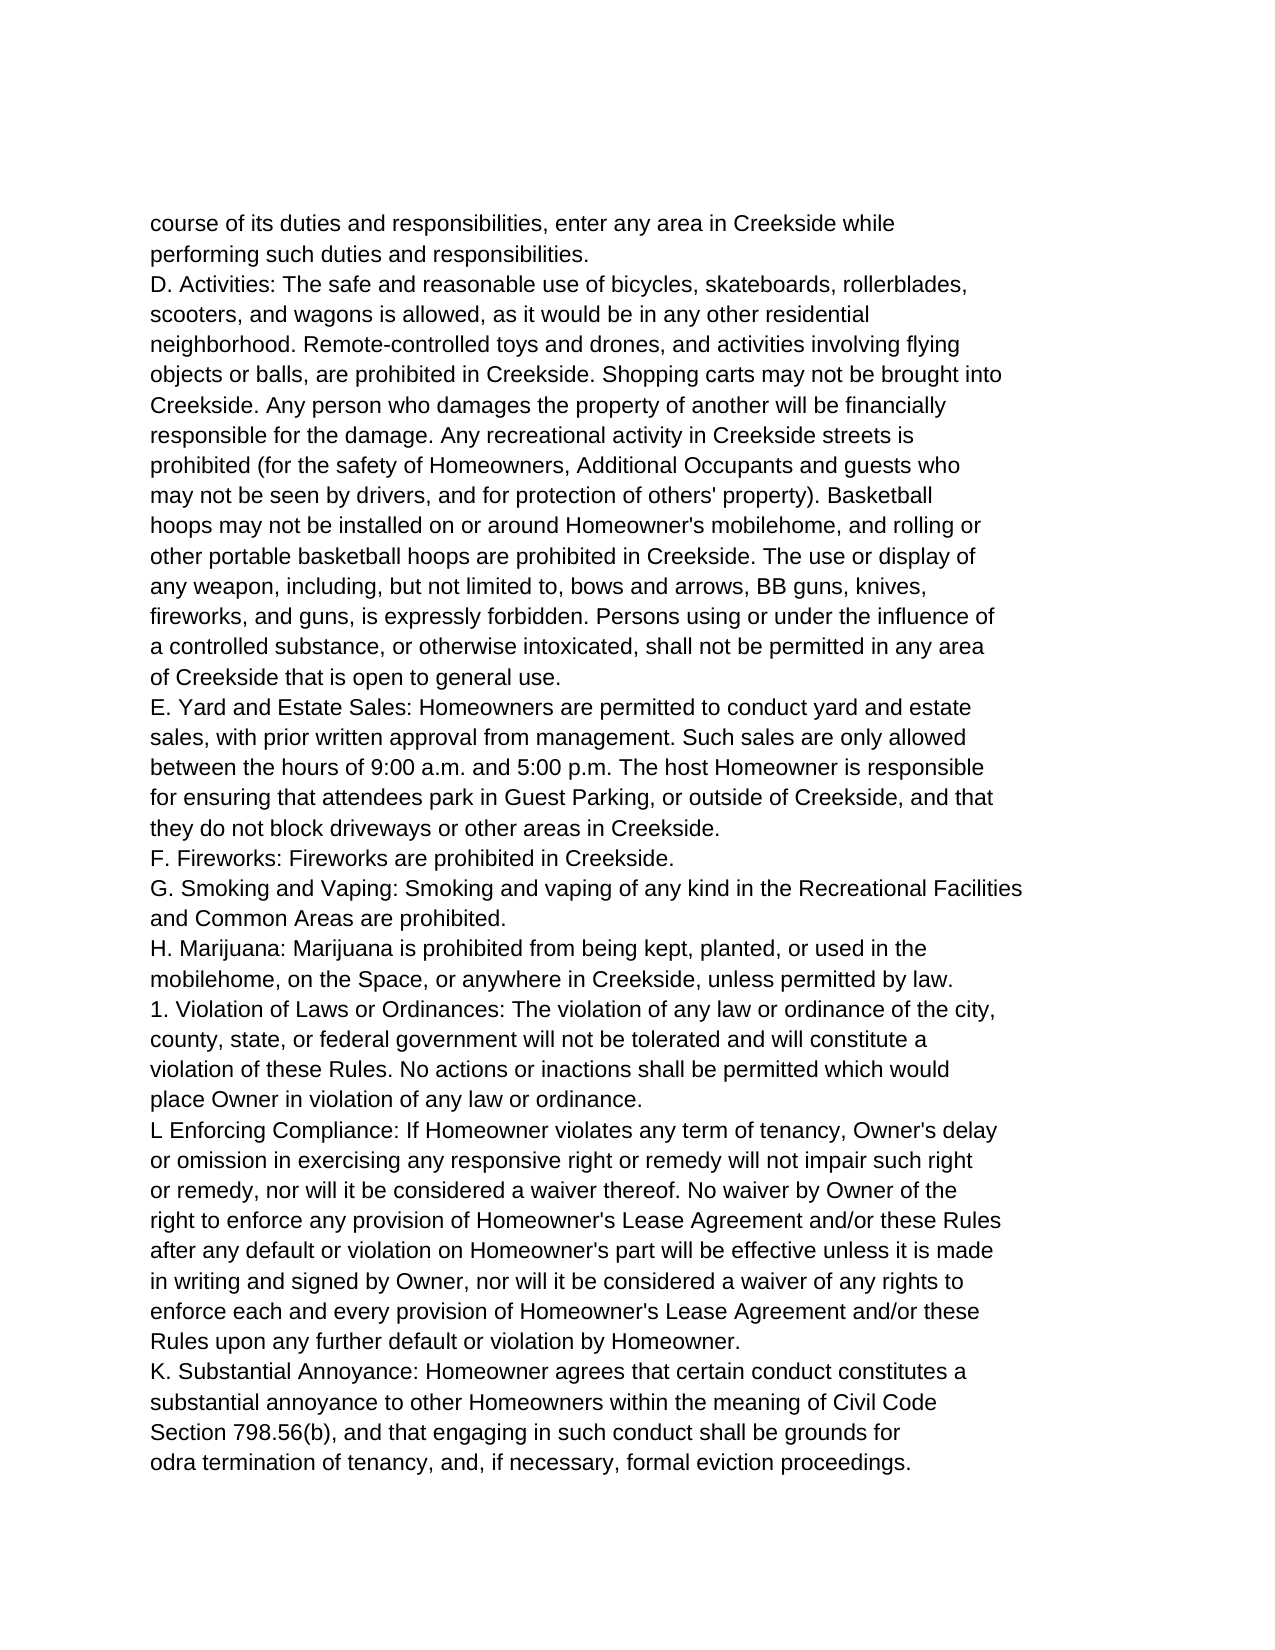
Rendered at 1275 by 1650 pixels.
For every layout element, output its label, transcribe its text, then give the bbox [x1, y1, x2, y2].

text Creekside. Any person who damages the property of another will be financially [150, 392, 1125, 418]
text for ensuring that attendees park in Guest Parking, or outside of Creekside, and that [150, 784, 1125, 811]
text of Creekside that is open to general use. [150, 663, 1125, 690]
text any weapon, including, but not limited to, bows and arrows, BB guns, knives, [150, 573, 1125, 599]
text between the hours of 9:00 a.m. and 5:00 p.m. The host Homeowner is responsible [150, 754, 1125, 781]
text responsible for the damage. Any recreational activity in Creekside streets is [150, 422, 1125, 448]
text enforce each and every provision of Homeowner's Lease Agreement and/or these [150, 1298, 1125, 1324]
text mobilehome, on the Space, or anywhere in Creekside, unless permitted by law. [150, 966, 1125, 992]
text course of its duties and responsibilities, enter any area in Creekside while [150, 210, 1125, 237]
text hoops may not be installed on or around Homeowner's mobilehome, and rolling or [150, 512, 1125, 539]
text or omission in exercising any responsive right or remedy will not impair such right [150, 1147, 1125, 1173]
text may not be seen by drivers, and for protection of others' property). Basketball [150, 482, 1125, 509]
text performing such duties and responsibilities. [150, 241, 1125, 267]
text odra termination of tenancy, and, if necessary, formal eviction proceedings. [150, 1449, 1125, 1475]
text E. Yard and Estate Sales: Homeowners are permitted to conduct yard and estate [150, 694, 1125, 720]
text D. Activities: The safe and reasonable use of bicycles, skateboards, rollerblades, [150, 271, 1125, 297]
text K. Substantial Annoyance: Homeowner agrees that certain conduct constitutes a [150, 1358, 1125, 1385]
text F. Fireworks: Fireworks are prohibited in Creekside. [150, 845, 1125, 871]
text 1. Violation of Laws or Ordinances: The violation of any law or ordinance of the city, [150, 996, 1125, 1022]
text scooters, and wagons is allowed, as it would be in any other residential [150, 301, 1125, 327]
text other portable basketball hoops are prohibited in Creekside. The use or display of [150, 543, 1125, 569]
text they do not block driveways or other areas in Creekside. [150, 814, 1125, 841]
text L Enforcing Compliance: If Homeowner violates any term of tenancy, Owner's delay [150, 1117, 1125, 1143]
text a controlled substance, or otherwise intoxicated, shall not be permitted in any area [150, 633, 1125, 660]
text Rules upon any further default or violation by Homeowner. [150, 1328, 1125, 1354]
text or remedy, nor will it be considered a waiver thereof. No waiver by Owner of the [150, 1177, 1125, 1203]
text sales, with prior written approval from management. Such sales are only allowed [150, 724, 1125, 750]
text neighborhood. Remote-controlled toys and drones, and activities involving flying [150, 331, 1125, 358]
text objects or balls, are prohibited in Creekside. Shopping carts may not be brought into [150, 361, 1125, 388]
text Section 798.56(b), and that engaging in such conduct shall be grounds for [150, 1419, 1125, 1445]
text prohibited (for the safety of Homeowners, Additional Occupants and guests who [150, 452, 1125, 478]
text after any default or violation on Homeowner's part will be effective unless it is made [150, 1237, 1125, 1264]
text fireworks, and guns, is expressly forbidden. Persons using or under the influence of [150, 603, 1125, 629]
text county, state, or federal government will not be tolerated and will constitute a [150, 1026, 1125, 1052]
text and Common Areas are prohibited. [150, 905, 1125, 932]
text right to enforce any provision of Homeowner's Lease Agreement and/or these Rules [150, 1207, 1125, 1234]
text substantial annoyance to other Homeowners within the meaning of Civil Code [150, 1388, 1125, 1415]
text place Owner in violation of any law or ordinance. [150, 1086, 1125, 1113]
text G. Smoking and Vaping: Smoking and vaping of any kind in the Recreational Facilities [150, 875, 1125, 901]
text H. Marijuana: Marijuana is prohibited from being kept, planted, or used in the [150, 935, 1125, 962]
text in writing and signed by Owner, nor will it be considered a waiver of any rights to [150, 1268, 1125, 1294]
text violation of these Rules. No actions or inactions shall be permitted which would [150, 1056, 1125, 1083]
